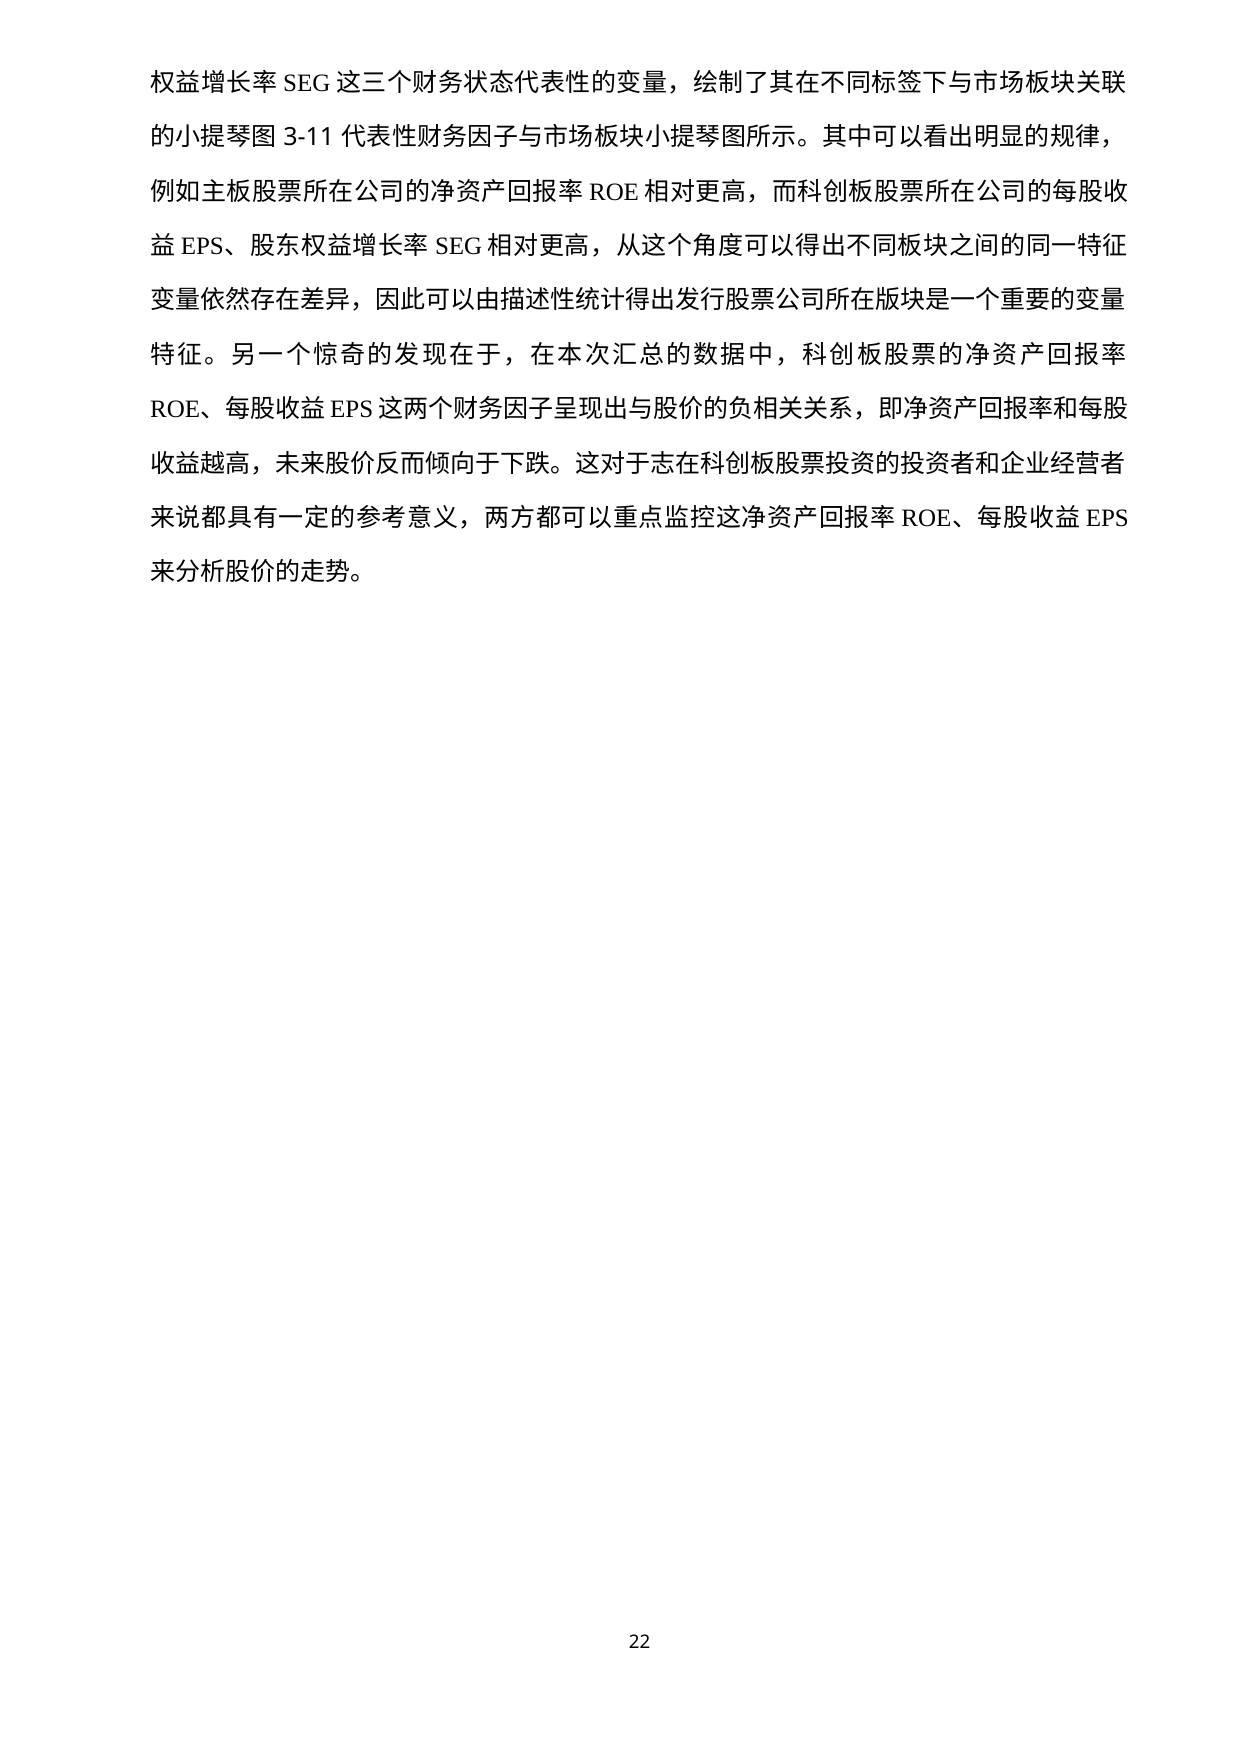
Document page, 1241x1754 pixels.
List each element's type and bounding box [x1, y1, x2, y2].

text [150, 62, 1129, 588]
